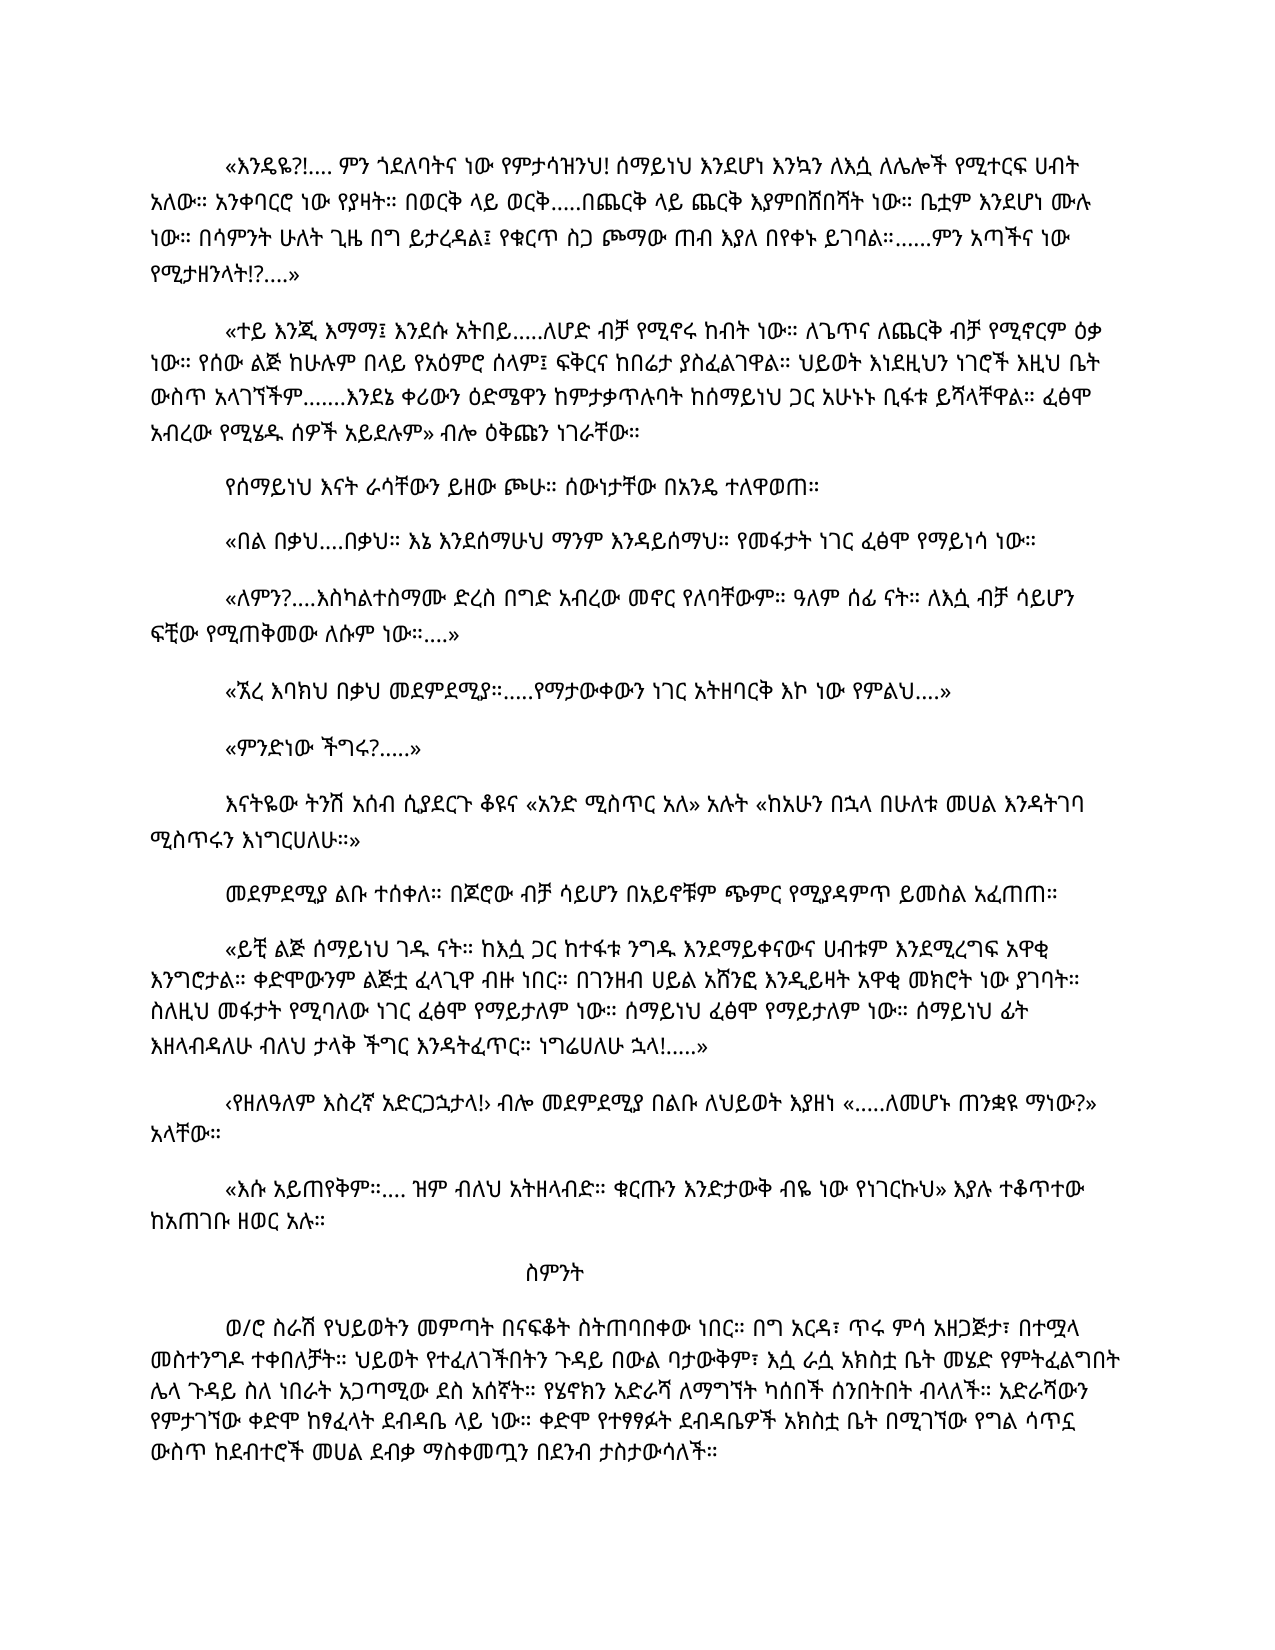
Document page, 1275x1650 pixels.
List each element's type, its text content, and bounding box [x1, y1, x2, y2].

text ‹የዘለዓለም እስረኛ አድርጋኋታላ!› ብሎ መደምደሚያ በልቡ ለህይወት እያዘነ «.....ለመሆኑ ጠንቋዩ ማነው?» አላቸው። [150, 1086, 1125, 1148]
text እናትዬው ትንሽ አሰብ ሲያደርጉ ቆዩና «አንድ ሚስጥር አለ» አሉት «ከአሁን በኋላ በሁለቱ መሀል እንዳትገባ ሚስጥሩን እነግርሀለሁ።» [150, 788, 1125, 856]
text «ተይ እንጂ እማማ፤ እንደሱ አትበይ.....ለሆድ ብቻ የሚኖሩ ከብት ነው። ለጌጥና ለጨርቅ ብቻ የሚኖርም ዕቃ ነው። የሰው ልጅ ከሁሉም በላይ የአዕምሮ ሰላም፤ ፍቅርና ከበሬታ ያስፈልገዋል። ህይወት እነደዚህን ነገሮች እዚህ ቤት ውስጥ አላገኘችም.......እንደኔ ቀሪውን ዕድሜዋን ከምታቃጥሉባት ከሰማይነህ ጋር አሁኑኑ ቢፋቱ ይሻላቸዋል። ፈፅሞ አብረው የሚሄዱ ሰዎች አይደሉም» ብሎ ዕቅጩን ነገራቸው። [150, 314, 1125, 448]
text የሰማይነህ እናት ራሳቸውን ይዘው ጮሁ። ሰውነታቸው በአንዴ ተለዋወጠ። [150, 474, 1125, 501]
text «እሱ አይጠየቅም።.... ዝም ብለህ አትዘላብድ። ቁርጡን እንድታውቅ ብዬ ነው የነገርኩህ» እያሉ ተቆጥተው ከአጠገቡ ዘወር አሉ። [150, 1173, 1125, 1235]
text «እንዴዬ?!.... ምን ጎደለባትና ነው የምታሳዝንህ! ሰማይነህ እንደሆነ እንኳን ለእሷ ለሌሎች የሚተርፍ ሀብት አለው። አንቀባርሮ ነው የያዛት። በወርቅ ላይ ወርቅ.....በጨርቅ ላይ ጨርቅ እያምበሸበሻት ነው። ቤቷም እንደሆነ ሙሉ ነው። በሳምንት ሁለት ጊዜ በግ ይታረዳል፤ የቁርጥ ስጋ ጮማው ጠብ እያለ በየቀኑ ይገባል።......ምን አጣችና ነው የሚታዘንላት!?....» [150, 150, 1125, 289]
text «ለምን?....እስካልተስማሙ ድረስ በግድ አብረው መኖር የለባቸውም። ዓለም ሰፊ ናት። ለእሷ ብቻ ሳይሆን ፍቺው የሚጠቅመው ለሱም ነው።....» [150, 582, 1125, 649]
text «በል በቃህ....በቃህ። እኔ እንደሰማሁህ ማንም እንዳይሰማህ። የመፋታት ነገር ፈፅሞ የማይነሳ ነው። [150, 525, 1125, 557]
text «ኧረ እባክህ በቃህ መደምደሚያ።.....የማታውቀውን ነገር አትዘባርቅ እኮ ነው የምልህ....» [150, 675, 1125, 706]
text መደምደሚያ ልቡ ተሰቀለ። በጆሮው ብቻ ሳይሆን በአይኖቹም ጭምር የሚያዳምጥ ይመስል አፈጠጠ። [150, 881, 1125, 908]
text ስምንት [150, 1260, 1125, 1286]
text «ምንድነው ችግሩ?.....» [150, 732, 1125, 763]
text ወ/ሮ ስራሽ የህይወትን መምጣት በናፍቆት ስትጠባበቀው ነበር። በግ አርዳ፣ ጥሩ ምሳ አዘጋጅታ፣ በተሟላ መስተንግዶ ተቀበለቻት። ህይወት የተፈለገችበትን ጉዳይ በውል ባታውቅም፣ እሷ ራሷ አክስቷ ቤት መሄድ የምትፈልግበት ሌላ ጉዳይ ስለ ነበራት አጋጣሚው ደስ አሰኛት። የሄኖክን አድራሻ ለማግኘት ካሰበች ሰንበትበት ብላለች። አድራሻውን የምታገኘው ቀድሞ ከፃፈላት ደብዳቤ ላይ ነው። ቀድሞ የተፃፃፉት ደብዳቤዎች አክስቷ ቤት በሚገኘው የግል ሳጥኗ ውስጥ ከደብተሮች መሀል ደብቃ ማስቀመጧን በደንብ ታስታውሳለች። [150, 1312, 1125, 1466]
text «ይቺ ልጅ ሰማይነህ ገዱ ናት። ከእሷ ጋር ከተፋቱ ንግዱ እንደማይቀናውና ሀብቱም እንደሚረግፍ አዋቂ እንግሮታል። ቀድሞውንም ልጅቷ ፈላጊዋ ብዙ ነበር። በገንዘብ ሀይል አሸንፎ እንዲይዛት አዋቂ መክሮት ነው ያገባት። ስለዚህ መፋታት የሚባለው ነገር ፈፅሞ የማይታለም ነው። ሰማይነህ ፈፅሞ የማይታለም ነው። ሰማይነህ ፊት እዘላብዳለሁ ብለህ ታላቅ ችግር እንዳትፈጥር። ነግሬሀለሁ ኋላ!.....» [150, 932, 1125, 1061]
